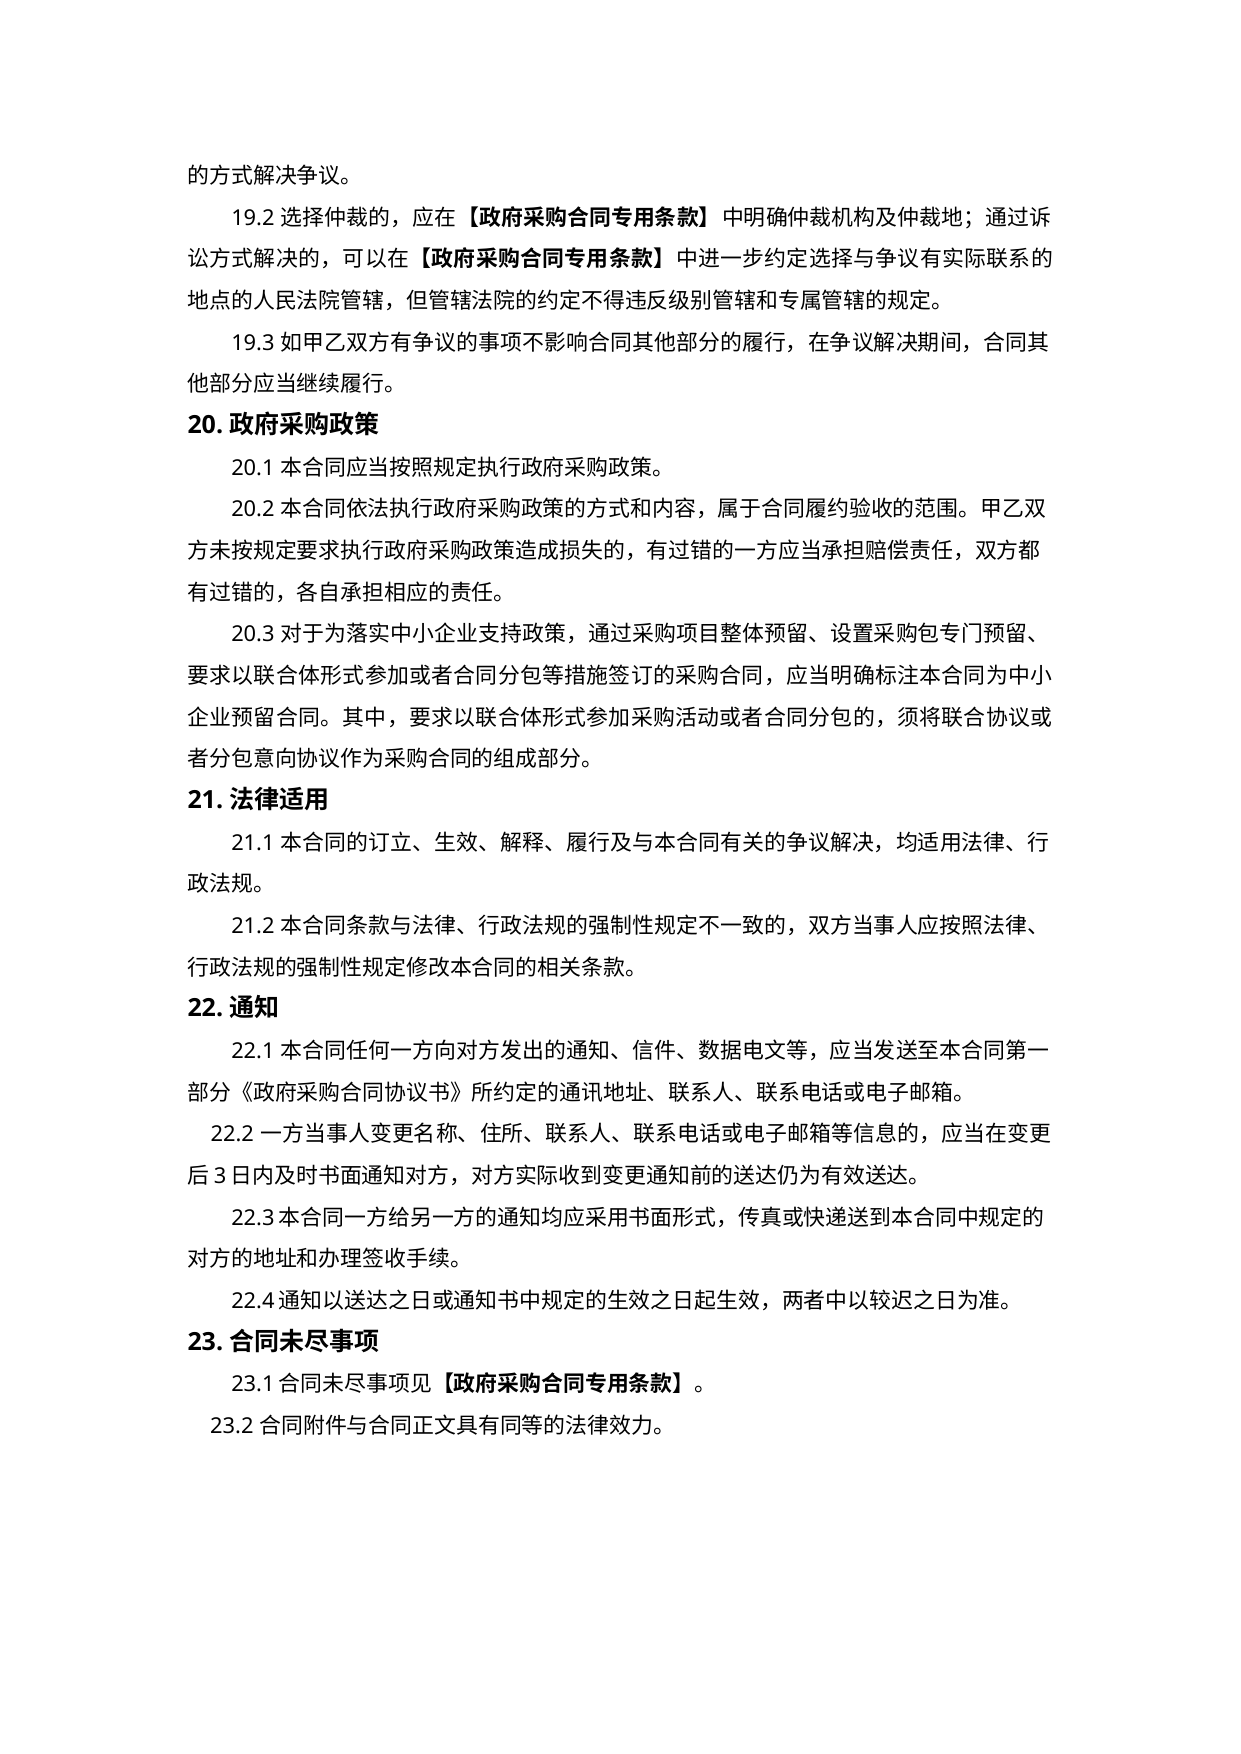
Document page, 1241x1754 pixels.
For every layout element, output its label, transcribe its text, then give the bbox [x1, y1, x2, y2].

text 23.1合同未尽事项见【政府采购合同专用条款】。 [187, 1358, 1053, 1400]
text 22.4通知以送达之日或通知书中规定的生效之日起生效，两者中以较迟之日为准。 [187, 1275, 1053, 1317]
text 22.3本合同一方给另一方的通知均应采用书面形式，传真或快递送到本合同中规定的对方的地址和办理签收手续。 [187, 1192, 1053, 1275]
text 21. 法律适用 [187, 775, 1053, 817]
text 21.1 本合同的订立、生效、解释、履行及与本合同有关的争议解决，均适用法律、行政法规。 [187, 817, 1053, 900]
text 20.1 本合同应当按照规定执行政府采购政策。 [187, 442, 1053, 483]
text 21.2 本合同条款与法律、行政法规的强制性规定不一致的，双方当事人应按照法律、行政法规的强制性规定修改本合同的相关条款。 [187, 900, 1053, 983]
text 19.2 选择仲裁的，应在【政府采购合同专用条款】中明确仲裁机构及仲裁地；通过诉讼方式解决的，可以在【政府采购合同专用条款】中进一步约定选择与争议有实际联系的地点的人民法院管辖，但管辖法院的约定不得违反级别管辖和专属管辖的规定。 [187, 192, 1053, 317]
text 20.3 对于为落实中小企业支持政策，通过采购项目整体预留、设置采购包专门预留、要求以联合体形式参加或者合同分包等措施签订的采购合同，应当明确标注本合同为中小企业预留合同。其中，要求以联合体形式参加采购活动或者合同分包的，须将联合协议或者分包意向协议作为采购合同的组成部分。 [187, 608, 1053, 775]
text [187, 150, 1053, 192]
text 22.1 本合同任何一方向对方发出的通知、信件、数据电文等，应当发送至本合同第一部分《政府采购合同协议书》所约定的通讯地址、联系人、联系电话或电子邮箱。 [187, 1025, 1053, 1108]
text 22.2 一方当事人变更名称、住所、联系人、联系电话或电子邮箱等信息的，应当在变更后3日内及时书面通知对方，对方实际收到变更通知前的送达仍为有效送达。 [187, 1108, 1053, 1192]
list 22. 通知 [187, 983, 1053, 1025]
text 20.2 本合同依法执行政府采购政策的方式和内容，属于合同履约验收的范围。甲乙双方未按规定要求执行政府采购政策造成损失的，有过错的一方应当承担赔偿责任，双方都有过错的，各自承担相应的责任。 [187, 483, 1053, 608]
text 23.2 合同附件与合同正文具有同等的法律效力。 [187, 1400, 1053, 1442]
list 合同未尽事项 [187, 1317, 1053, 1358]
text 19.3 如甲乙双方有争议的事项不影响合同其他部分的履行，在争议解决期间，合同其他部分应当继续履行。 [187, 317, 1053, 400]
text 20. 政府采购政策 [187, 400, 1053, 442]
